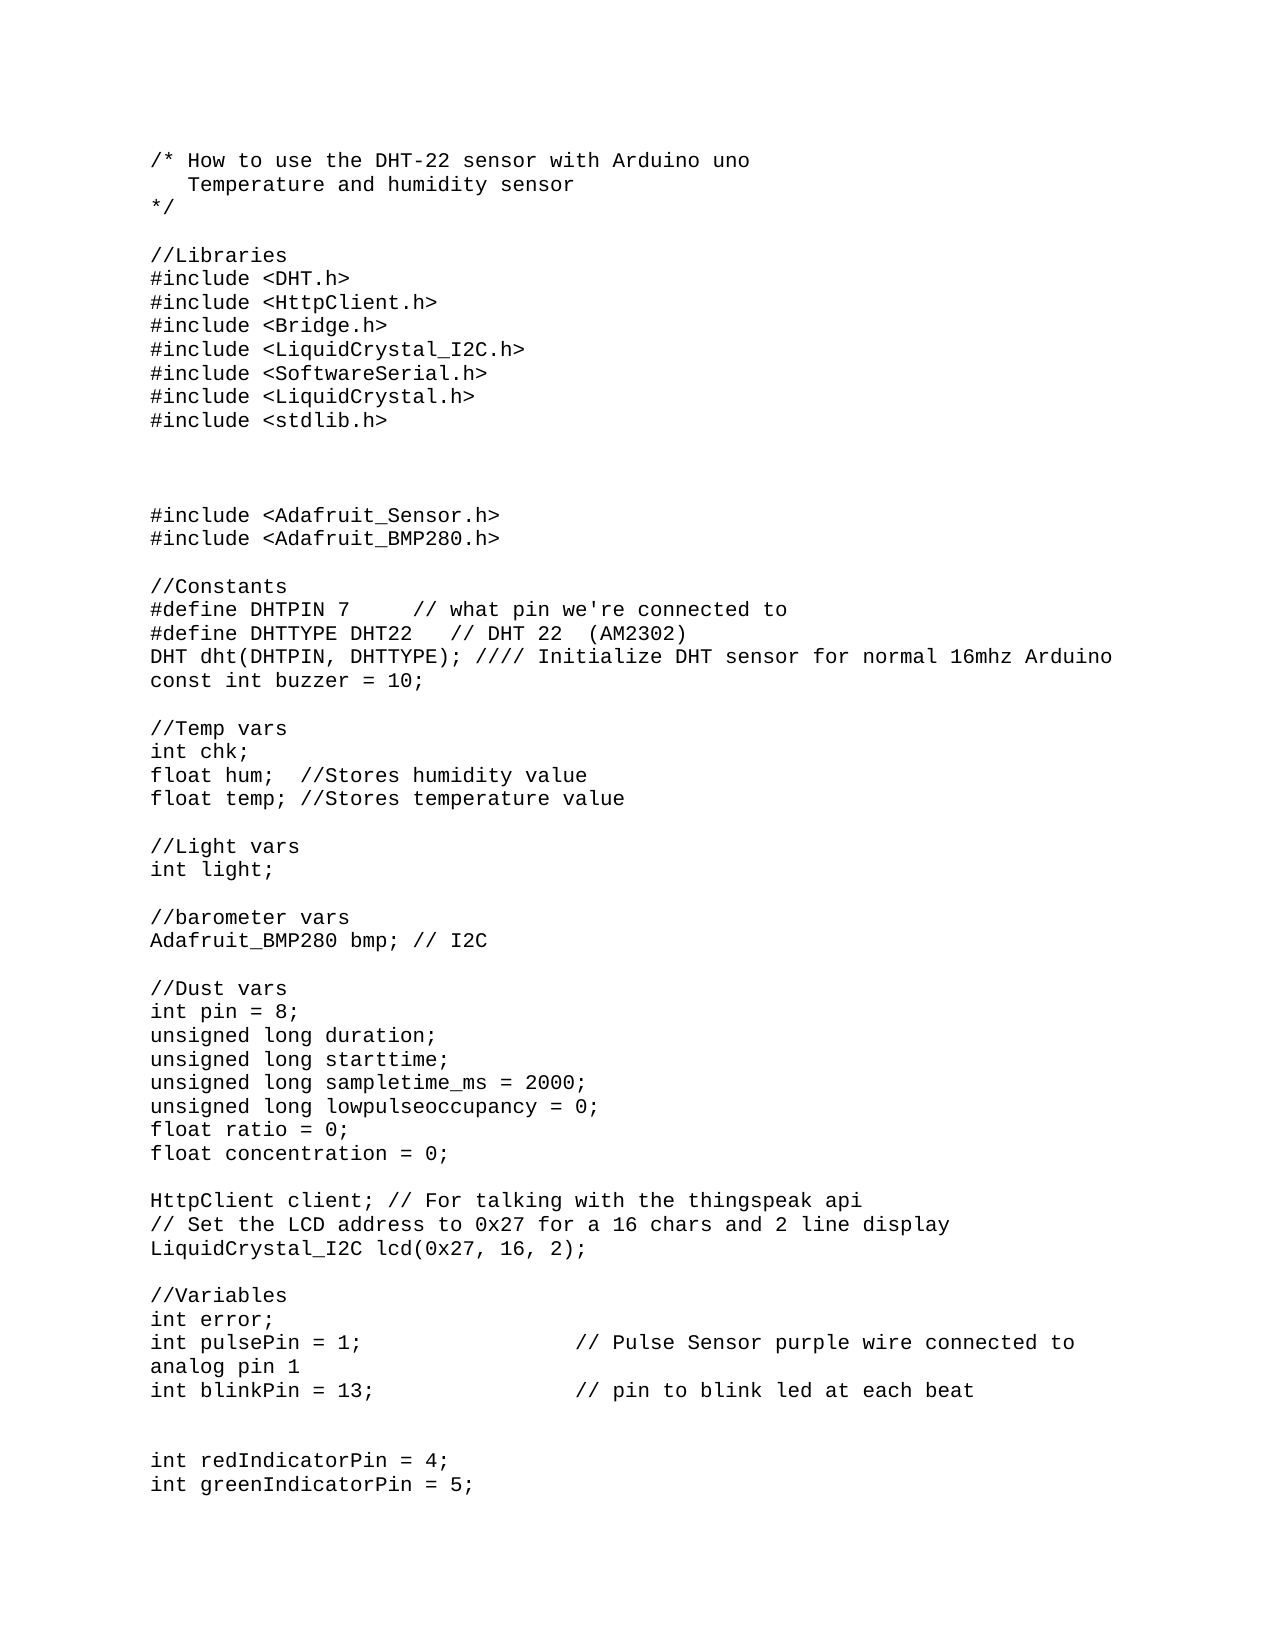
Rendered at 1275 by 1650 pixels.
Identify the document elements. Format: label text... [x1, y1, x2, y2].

text #include <Adafruit_Sensor.h> [150, 505, 1125, 528]
text #include <LiquidCrystal.h> [150, 386, 1125, 410]
text #define DHTPIN 7 // what pin we're connected to [150, 599, 1125, 623]
text int greenIndicatorPin = 5; [150, 1474, 1125, 1498]
text Temperature and humidity sensor [150, 174, 1125, 197]
text #include <DHT.h> [150, 268, 1125, 292]
text /* How to use the DHT-22 sensor with Arduino uno [150, 150, 1125, 174]
text float temp; //Stores temperature value [150, 788, 1125, 812]
text #include <Adafruit_BMP280.h> [150, 528, 1125, 552]
text int light; [150, 859, 1125, 883]
text //barometer vars [150, 907, 1125, 930]
text int chk; [150, 741, 1125, 765]
text DHT dht(DHTPIN, DHTTYPE); //// Initialize DHT sensor for normal 16mhz Arduino [150, 647, 1125, 670]
text Adafruit_BMP280 bmp; // I2C [150, 930, 1125, 954]
text //Libraries [150, 244, 1125, 268]
text HttpClient client; // For talking with the thingspeak api [150, 1190, 1125, 1214]
text const int buzzer = 10; [150, 670, 1125, 694]
text //Dust vars [150, 978, 1125, 1001]
text #include <stdlib.h> [150, 410, 1125, 434]
text unsigned long starttime; [150, 1048, 1125, 1072]
text int redIndicatorPin = 4; [150, 1451, 1125, 1474]
text LiquidCrystal_I2C lcd(0x27, 16, 2); [150, 1238, 1125, 1261]
text #define DHTTYPE DHT22 // DHT 22 (AM2302) [150, 623, 1125, 647]
text float ratio = 0; [150, 1119, 1125, 1143]
text #include <Bridge.h> [150, 316, 1125, 339]
text #include <SoftwareSerial.h> [150, 363, 1125, 386]
text unsigned long duration; [150, 1025, 1125, 1048]
text int error; [150, 1309, 1125, 1332]
text //Constants [150, 576, 1125, 599]
text #include <HttpClient.h> [150, 292, 1125, 316]
text unsigned long lowpulseoccupancy = 0; [150, 1096, 1125, 1119]
text //Variables [150, 1285, 1125, 1309]
text float hum; //Stores humidity value [150, 765, 1125, 788]
text float concentration = 0; [150, 1143, 1125, 1167]
text //Temp vars [150, 717, 1125, 741]
text // Set the LCD address to 0x27 for a 16 chars and 2 line display [150, 1214, 1125, 1238]
text //Light vars [150, 836, 1125, 859]
text int blinkPin = 13; // pin to blink led at each beat [150, 1379, 1125, 1403]
text int pin = 8; [150, 1001, 1125, 1025]
text #include <LiquidCrystal_I2C.h> [150, 339, 1125, 363]
text unsigned long sampletime_ms = 2000; [150, 1072, 1125, 1096]
text */ [150, 197, 1125, 221]
text int pulsePin = 1; // Pulse Sensor purple wire connected to analog pin 1 [150, 1332, 1125, 1379]
